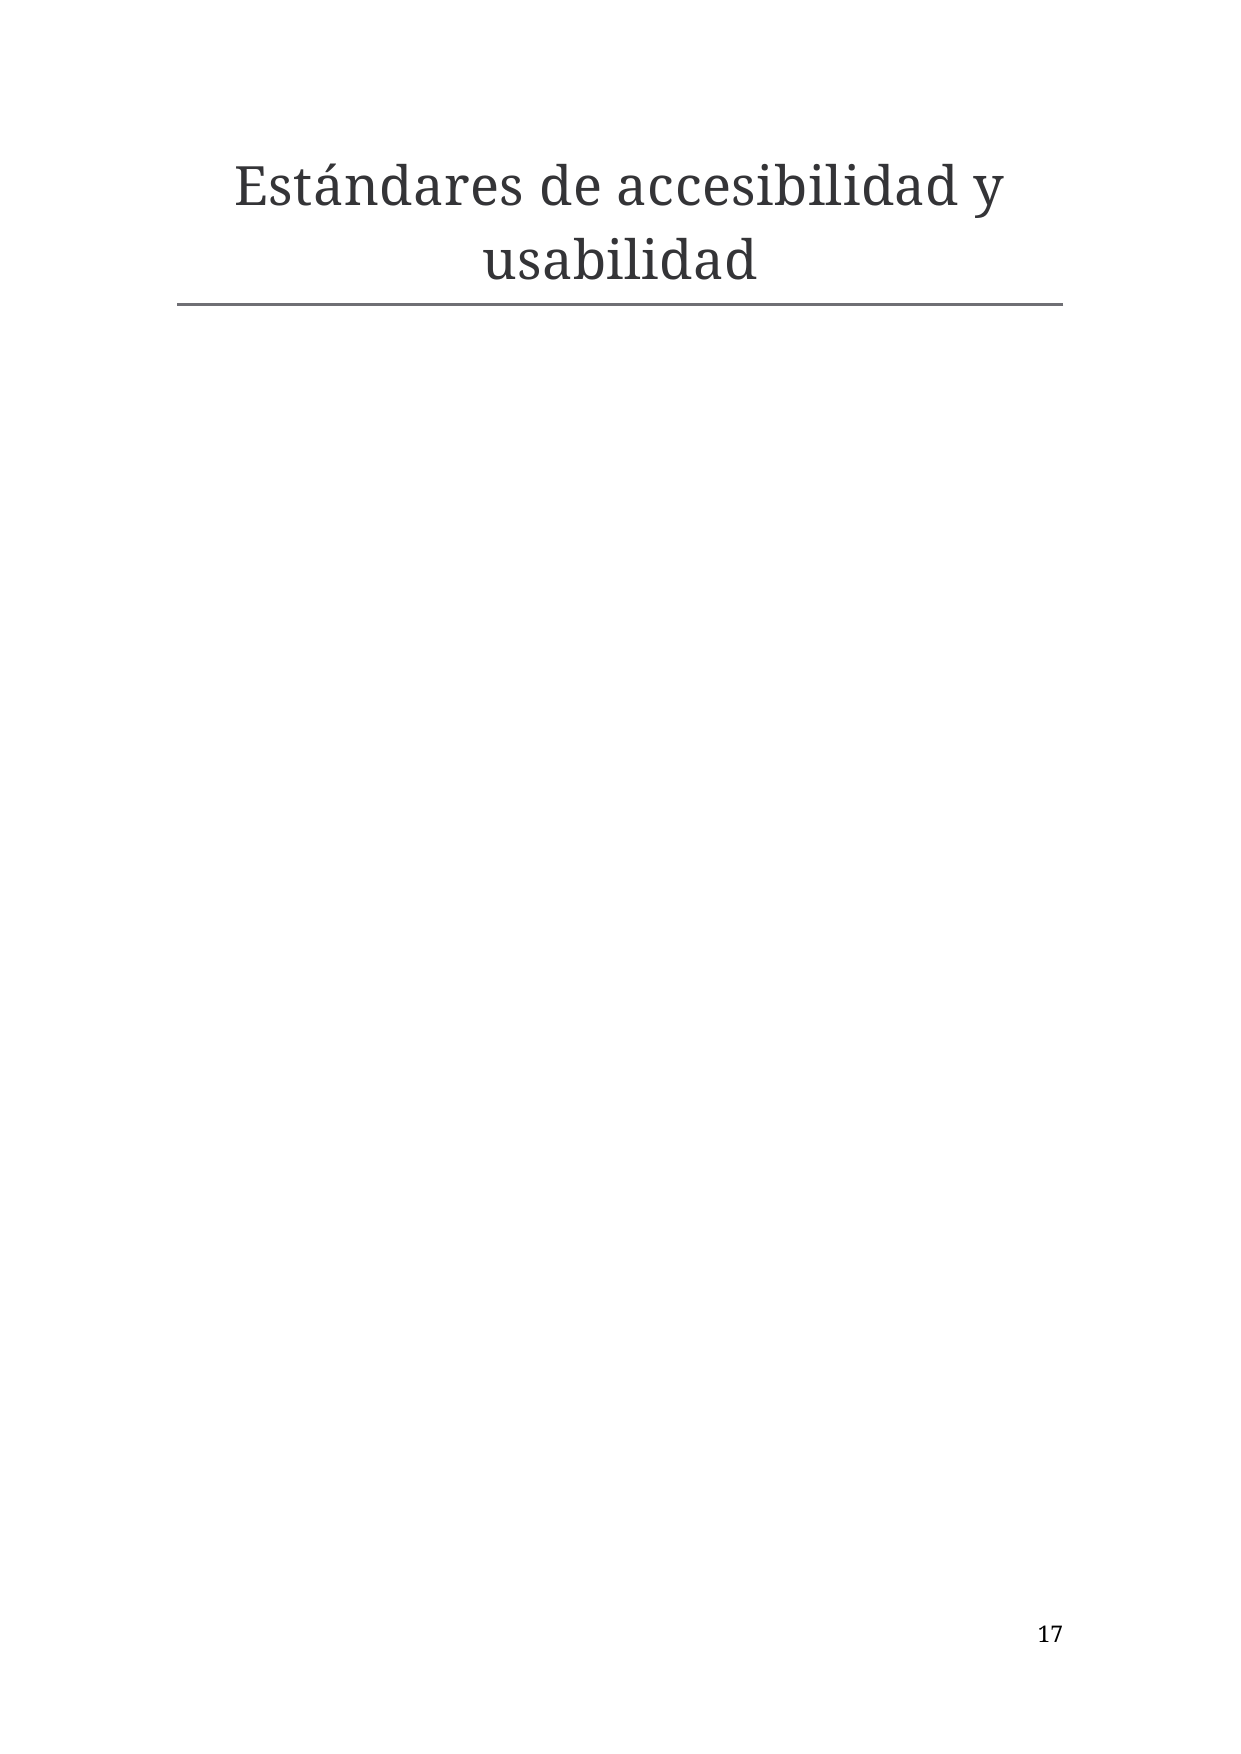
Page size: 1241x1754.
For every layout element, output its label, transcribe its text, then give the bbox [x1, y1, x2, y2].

title Estándares de accesibilidad y usabilidad [177, 148, 1063, 303]
